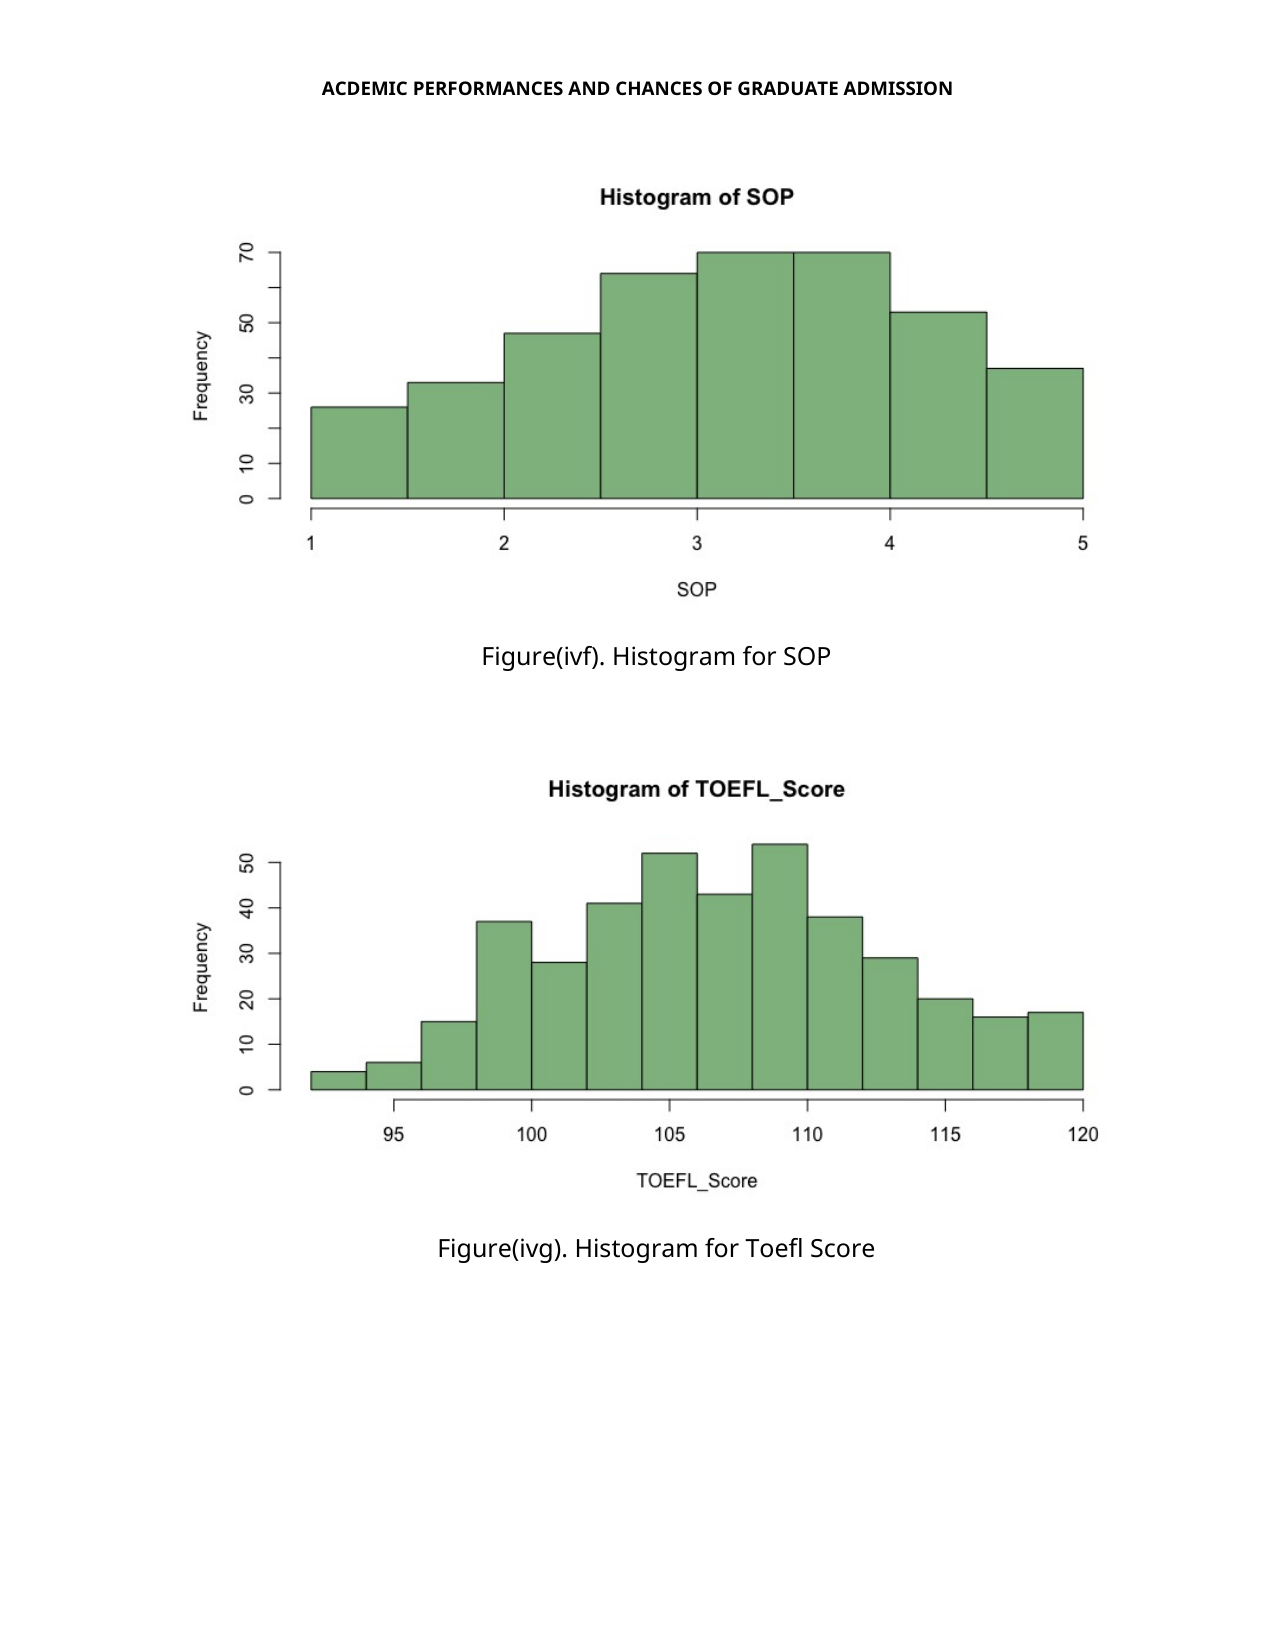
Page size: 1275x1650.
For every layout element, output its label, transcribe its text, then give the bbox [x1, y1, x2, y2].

picture [187, 741, 1162, 1216]
text Figure(ivg). Histogram for Toefl Score [150, 1230, 1125, 1264]
text Figure(ivf). Histogram for SOP [150, 639, 1125, 673]
picture [187, 150, 1162, 625]
